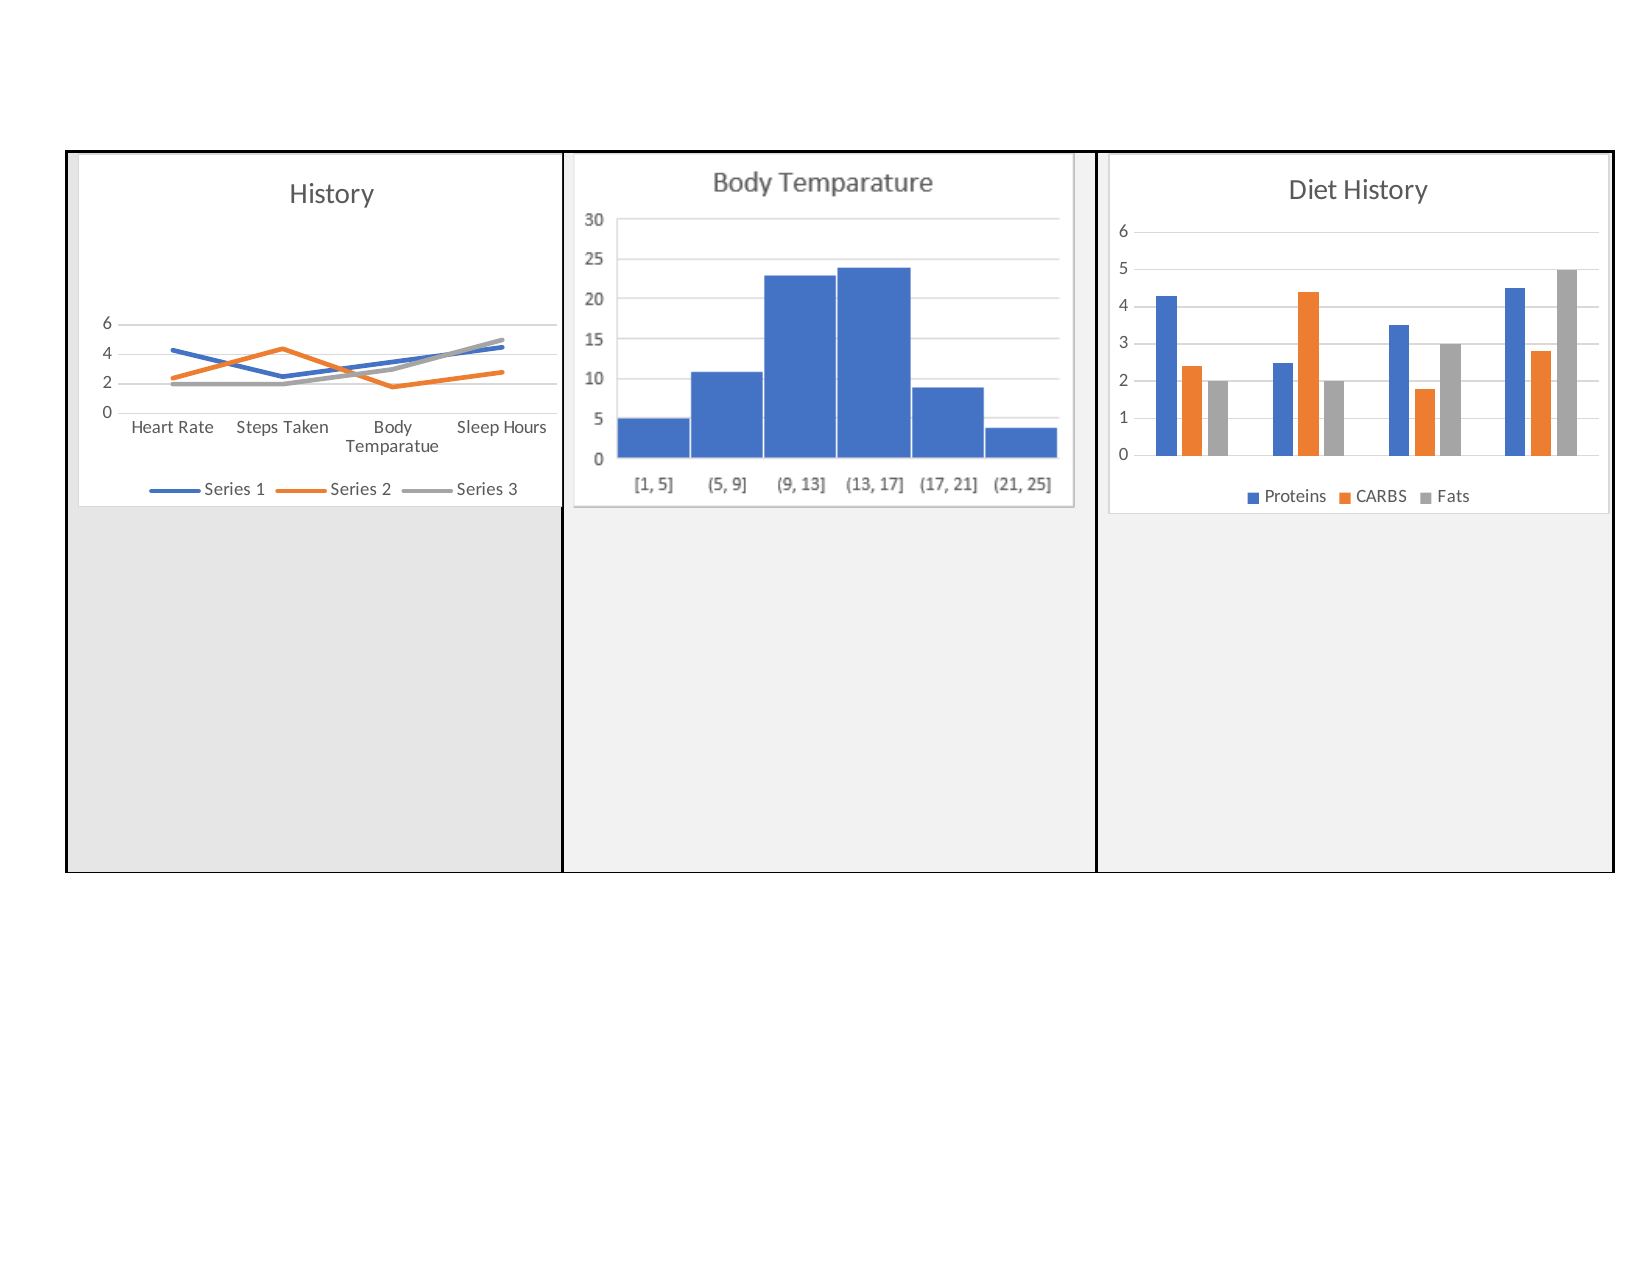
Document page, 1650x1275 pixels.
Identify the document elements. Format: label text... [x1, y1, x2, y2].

picture [573, 153, 1076, 509]
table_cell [1098, 153, 1612, 872]
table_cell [68, 153, 561, 872]
table_cell STATUS BODY WEIGHT [564, 153, 1095, 872]
